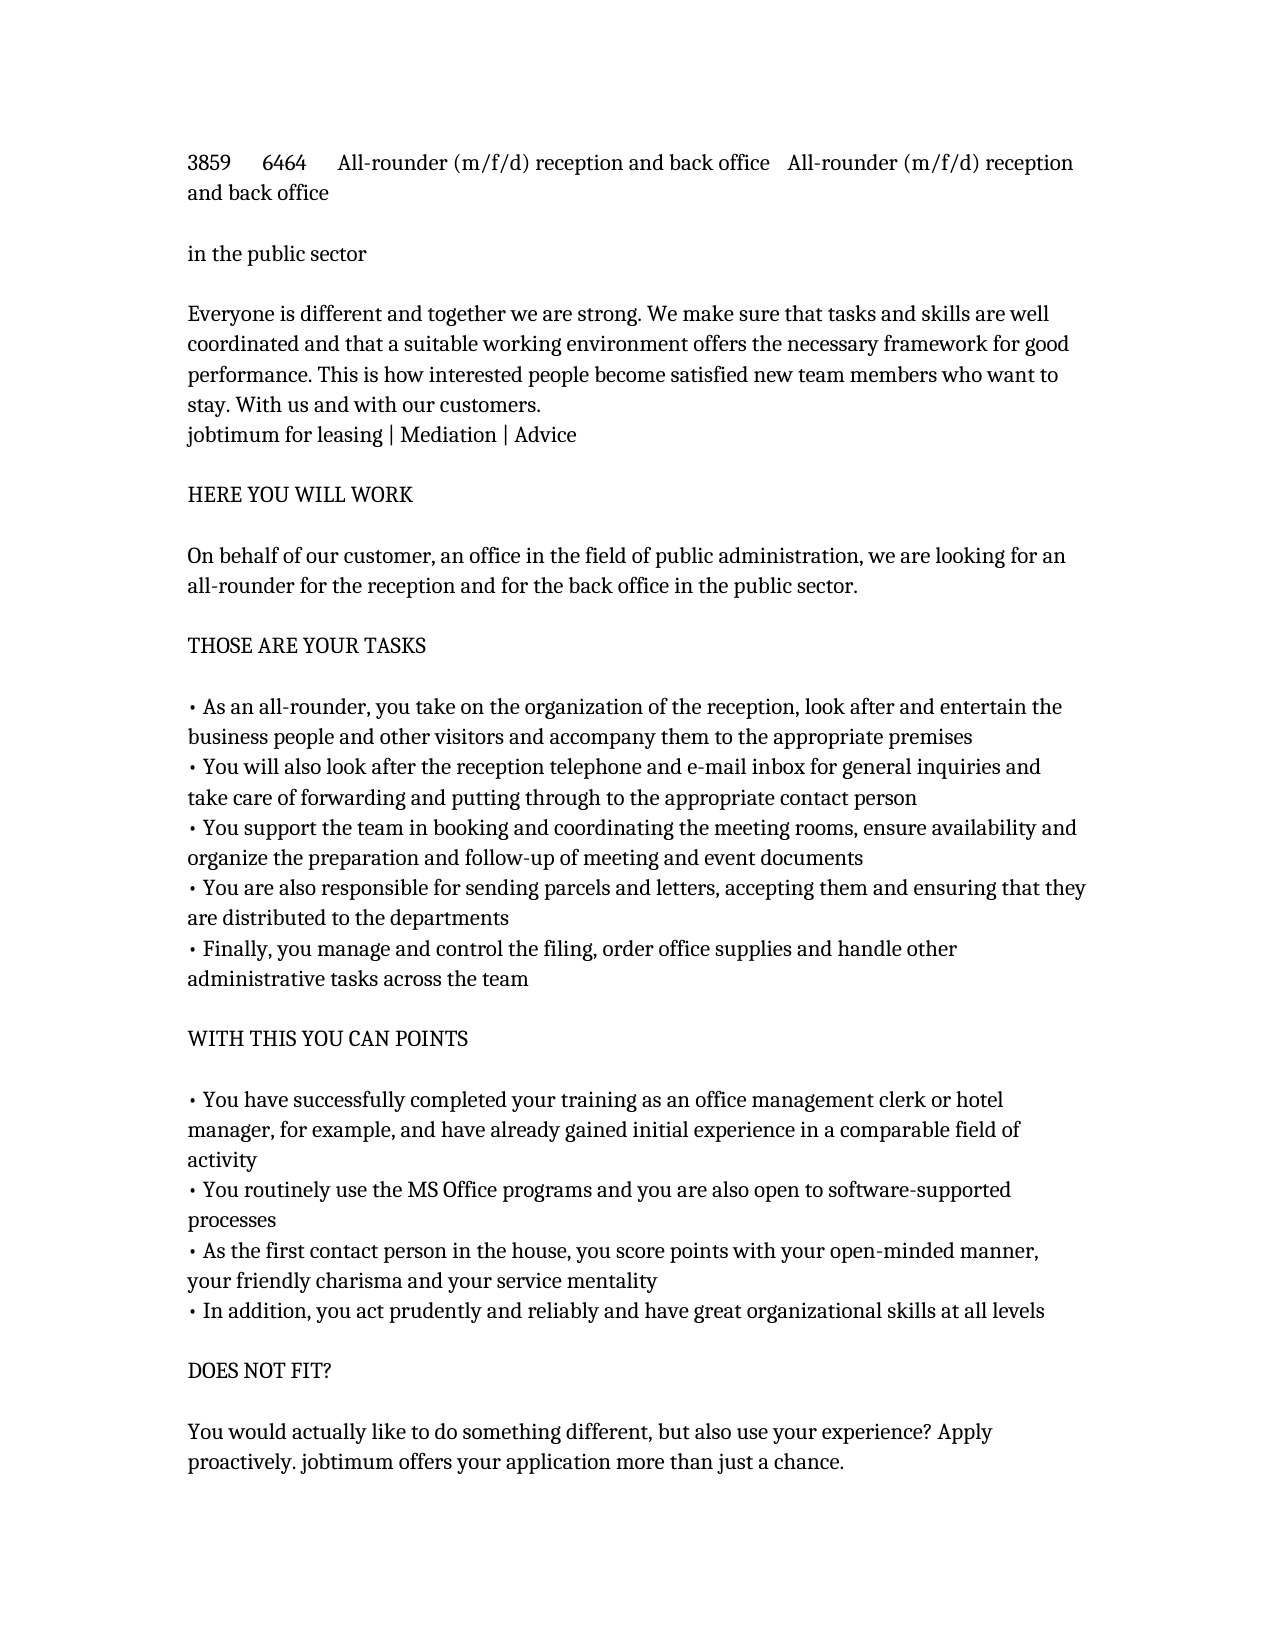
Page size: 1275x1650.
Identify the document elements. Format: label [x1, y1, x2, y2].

text [187, 150, 1087, 1475]
